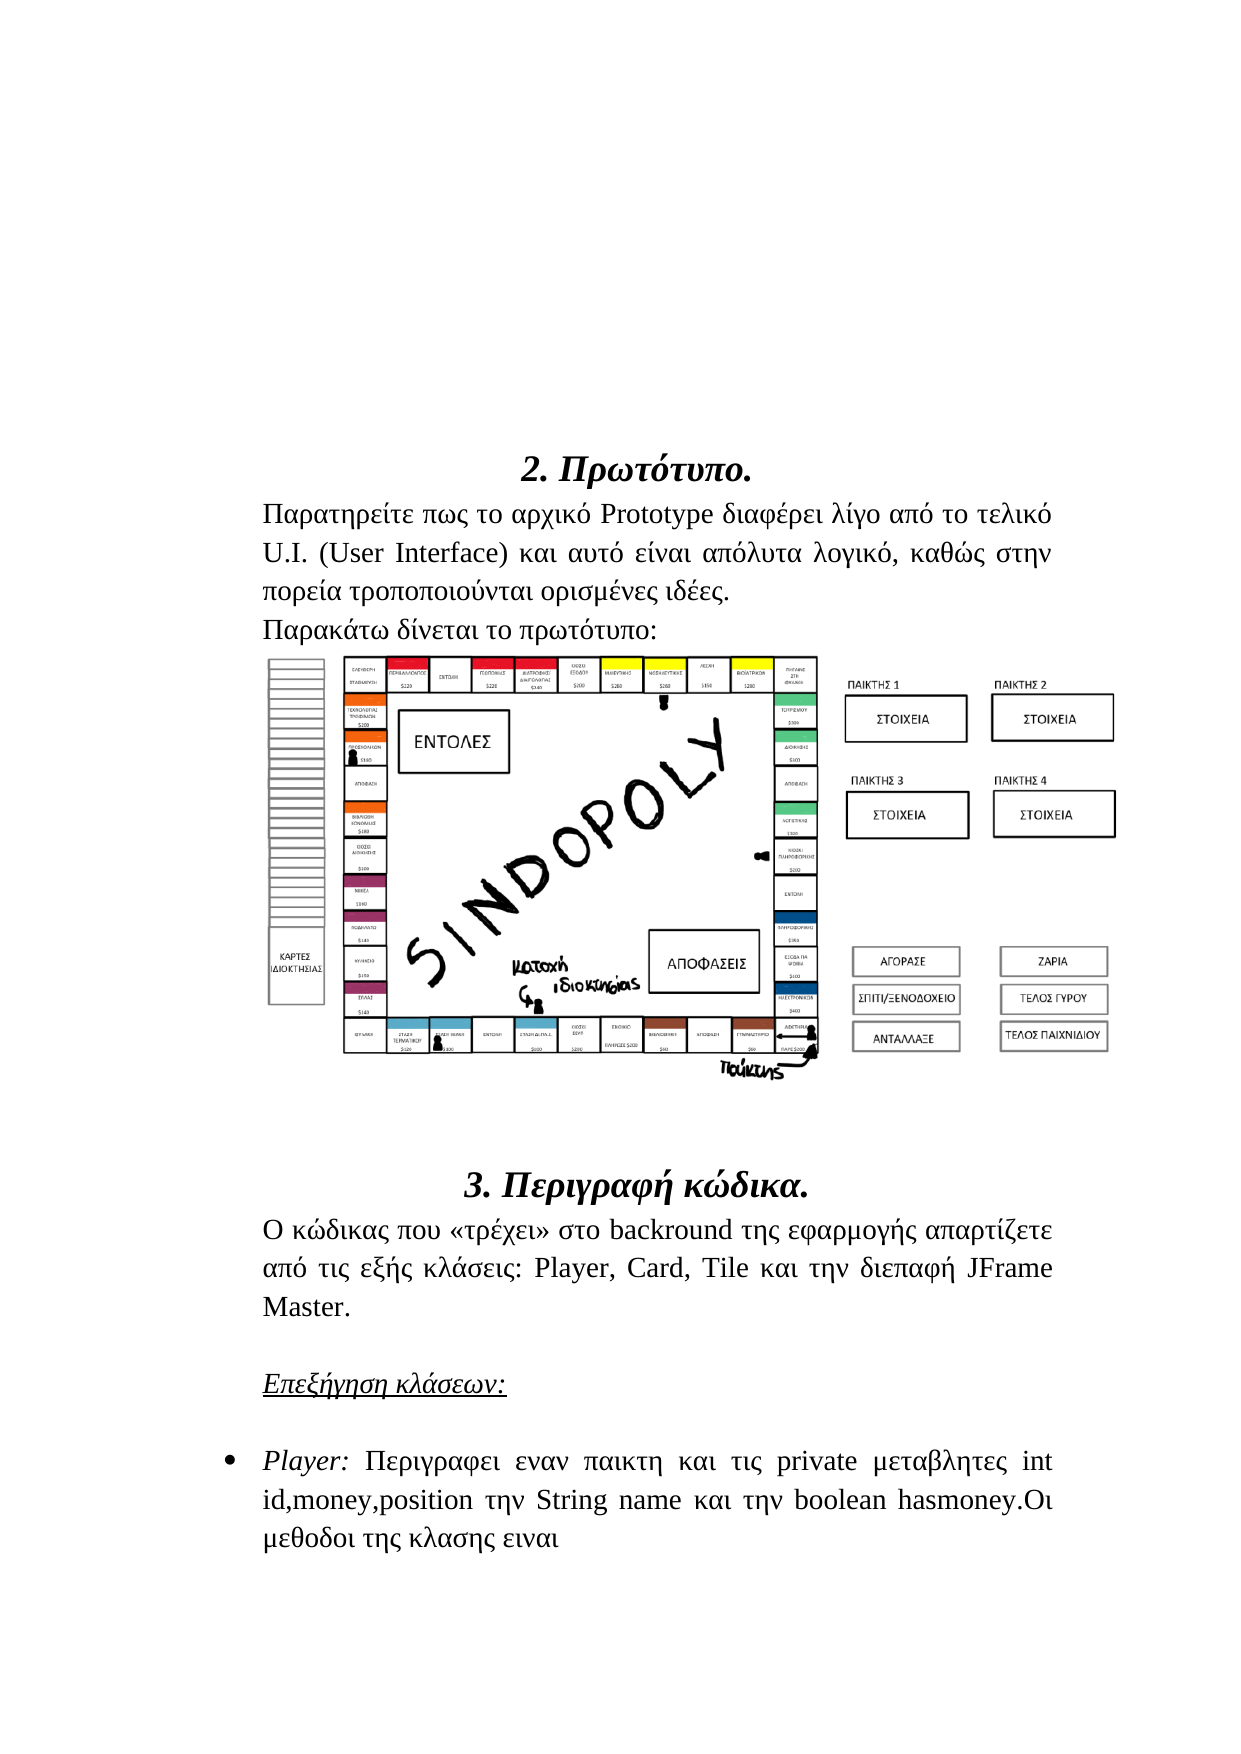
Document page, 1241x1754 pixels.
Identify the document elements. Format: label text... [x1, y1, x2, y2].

list Παρατηρείτε πως το αρχικό Prototype διαφέρει λίγο από το τελικό U.I. (User Interface) και αυτό είναι απόλυτα λογικό, καθώς στην πορεία τροποποιούνται ορισμένες ιδέες. [262, 496, 1053, 607]
list Player: Περιγραφει εναν παικτη και τις private μεταβλητες int id,money,position την String name και την boolean hasmoney.Οι μεθοδοι της κλασης ειναι [225, 1443, 1053, 1554]
list Πρωτότυπο. [225, 447, 1053, 490]
list Παρακάτω δίνεται το πρωτότυπο: [262, 612, 1053, 646]
list Ο κώδικας που «τρέχει» στο backround της εφαρμογής απαρτίζετε από τις εξής κλάσεις: Player, Card, Tile και την διεπαφή JFrame Master. [262, 1212, 1053, 1323]
list Επεξήγηση κλάσεων: [262, 1366, 1053, 1400]
list Περιγραφή κώδικα. [225, 1162, 1053, 1206]
picture [262, 650, 1128, 1082]
